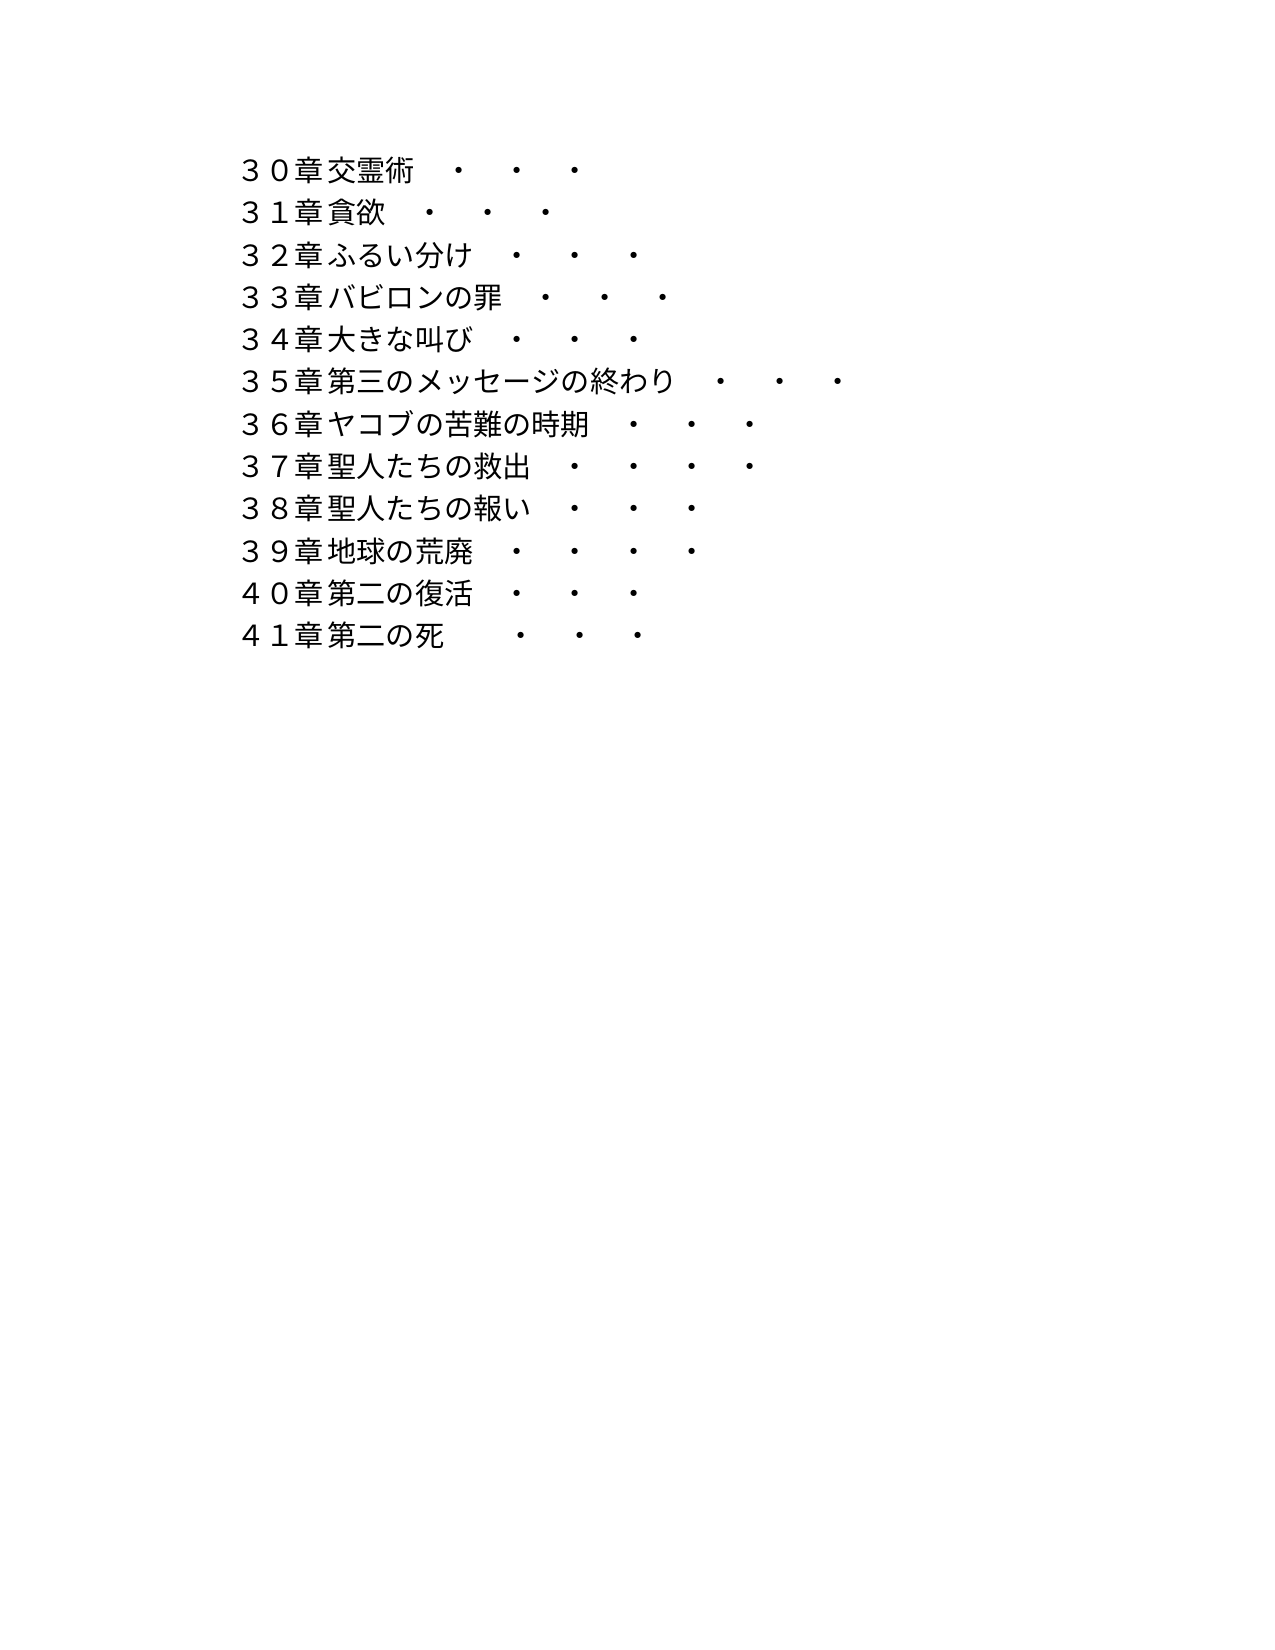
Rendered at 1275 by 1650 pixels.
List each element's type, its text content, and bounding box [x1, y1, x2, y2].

text ３０章 交霊術 ・ ・ ・ [177, 148, 1098, 190]
text ３４章 大きな叫び ・ ・ ・ [177, 317, 1098, 359]
text ３６章 ヤコブの苦難の時期 ・ ・ ・ [177, 401, 1098, 444]
text ３５章 第三のメッセージの終わり ・ ・ ・ [177, 359, 1098, 401]
text ４１章 第二の死 ・ ・ ・ [177, 613, 1098, 655]
text ３９章 地球の荒廃 ・ ・ ・ ・ [177, 528, 1098, 571]
text ３１章 貪欲 ・ ・ ・ [177, 190, 1098, 232]
text ３８章 聖人たちの報い ・ ・ ・ [177, 486, 1098, 528]
text ３３章 バビロンの罪 ・ ・ ・ [177, 274, 1098, 317]
text ４０章 第二の復活 ・ ・ ・ [177, 571, 1098, 613]
text ３７章 聖人たちの救出 ・ ・ ・ ・ [177, 444, 1098, 486]
text ３２章 ふるい分け ・ ・ ・ [177, 232, 1098, 274]
